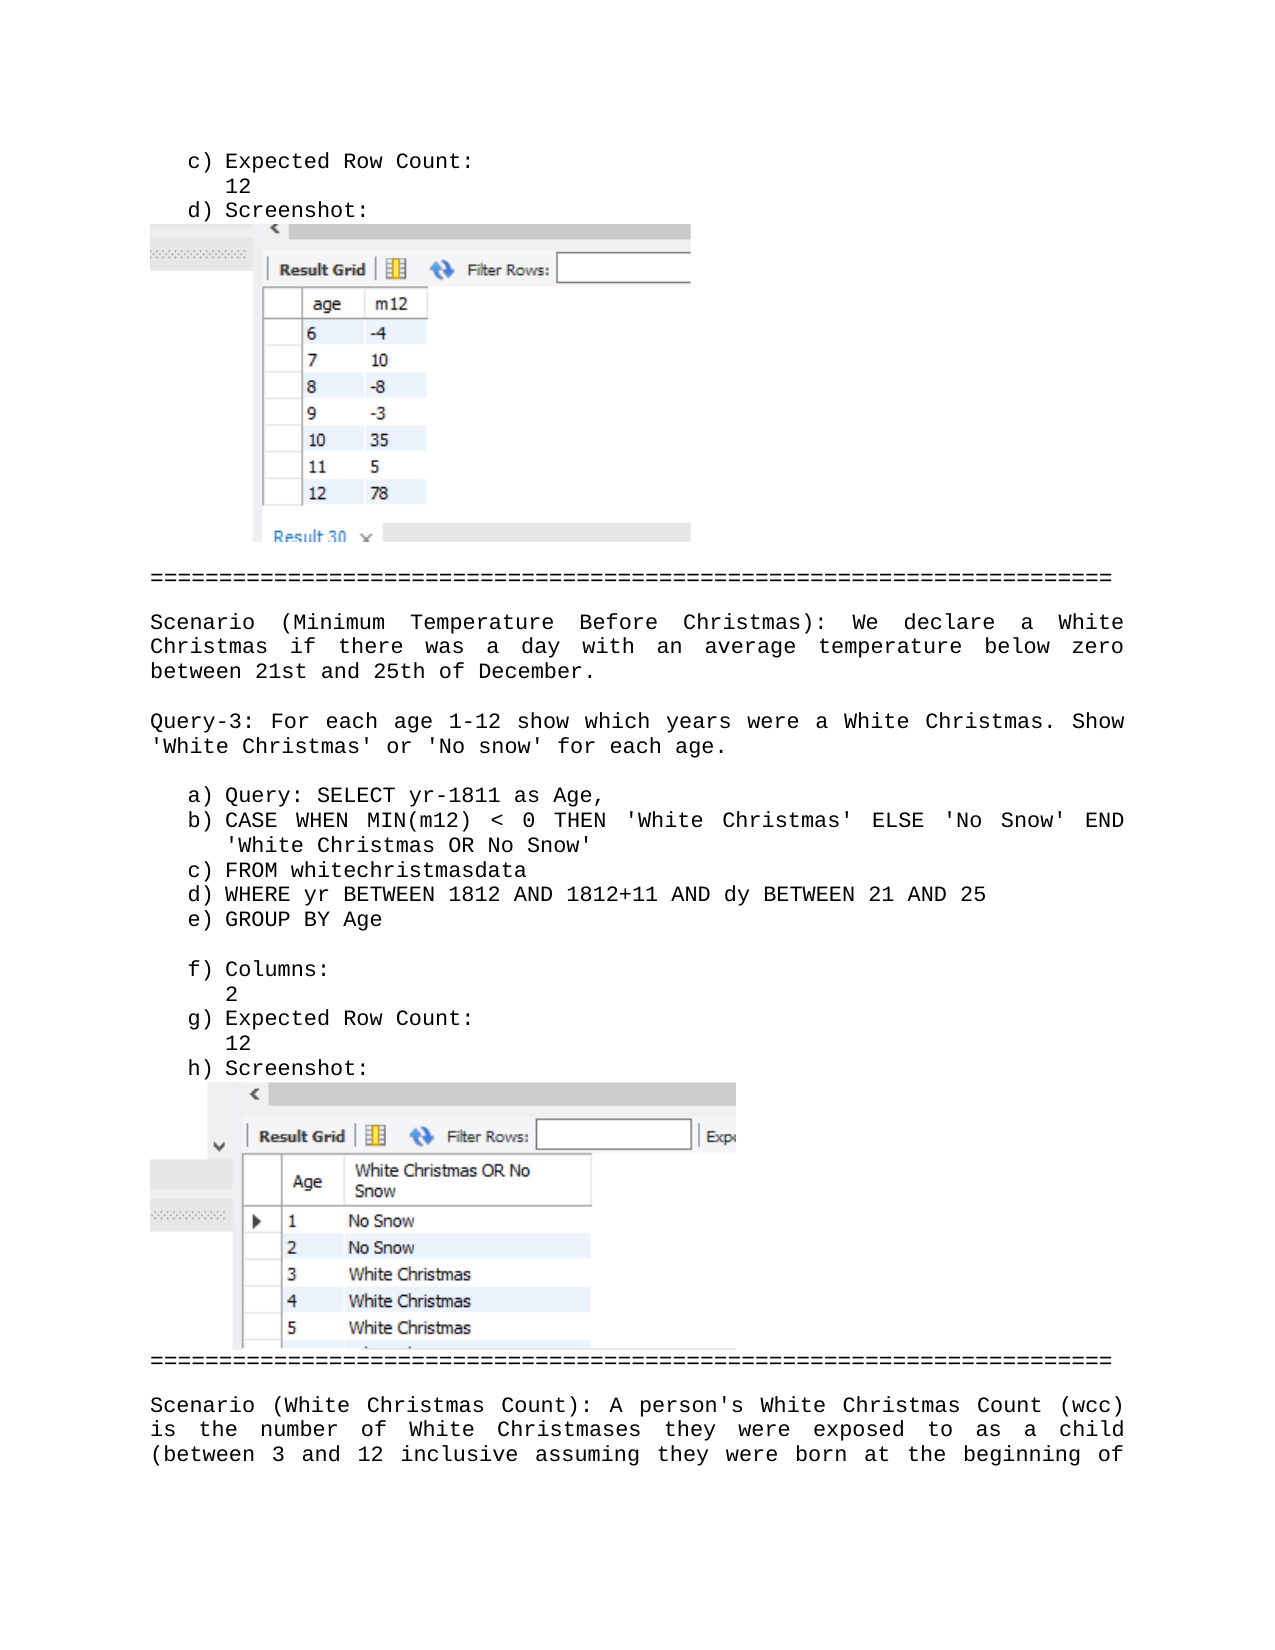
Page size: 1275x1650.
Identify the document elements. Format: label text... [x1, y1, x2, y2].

list Expected Row Count: [187, 150, 1125, 175]
text Scenario (Minimum Temperature Before Christmas): We declare a White Christmas if there was a day with an average temperature below zero between 21st and 25th of December. [150, 611, 1125, 685]
list Columns: [187, 958, 1125, 983]
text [150, 1394, 1125, 1468]
text 12 [225, 1032, 1125, 1057]
picture [150, 224, 691, 542]
list GROUP BY Age [187, 908, 1125, 933]
text 12 [225, 175, 1125, 199]
list Screenshot: [187, 1057, 1125, 1082]
text 2 [225, 983, 1125, 1008]
list Screenshot: [187, 199, 1125, 224]
list CASE WHEN MIN(m12) < 0 THEN 'White Christmas' ELSE 'No Snow' END 'White Christmas OR No Snow' [187, 809, 1125, 859]
text Query-3: For each age 1-12 show which years were a White Christmas. Show 'White Christmas' or 'No snow' for each age. [150, 710, 1125, 760]
list Query: SELECT yr-1811 as Age, [187, 784, 1125, 809]
text ====================================================================== [150, 1349, 1125, 1375]
list Expected Row Count: [187, 1008, 1125, 1032]
picture [150, 1082, 736, 1350]
list WHERE yr BETWEEN 1812 AND 1812+11 AND dy BETWEEN 21 AND 25 [187, 884, 1125, 908]
text ====================================================================== [150, 566, 1125, 592]
list FROM whitechristmasdata [187, 859, 1125, 884]
